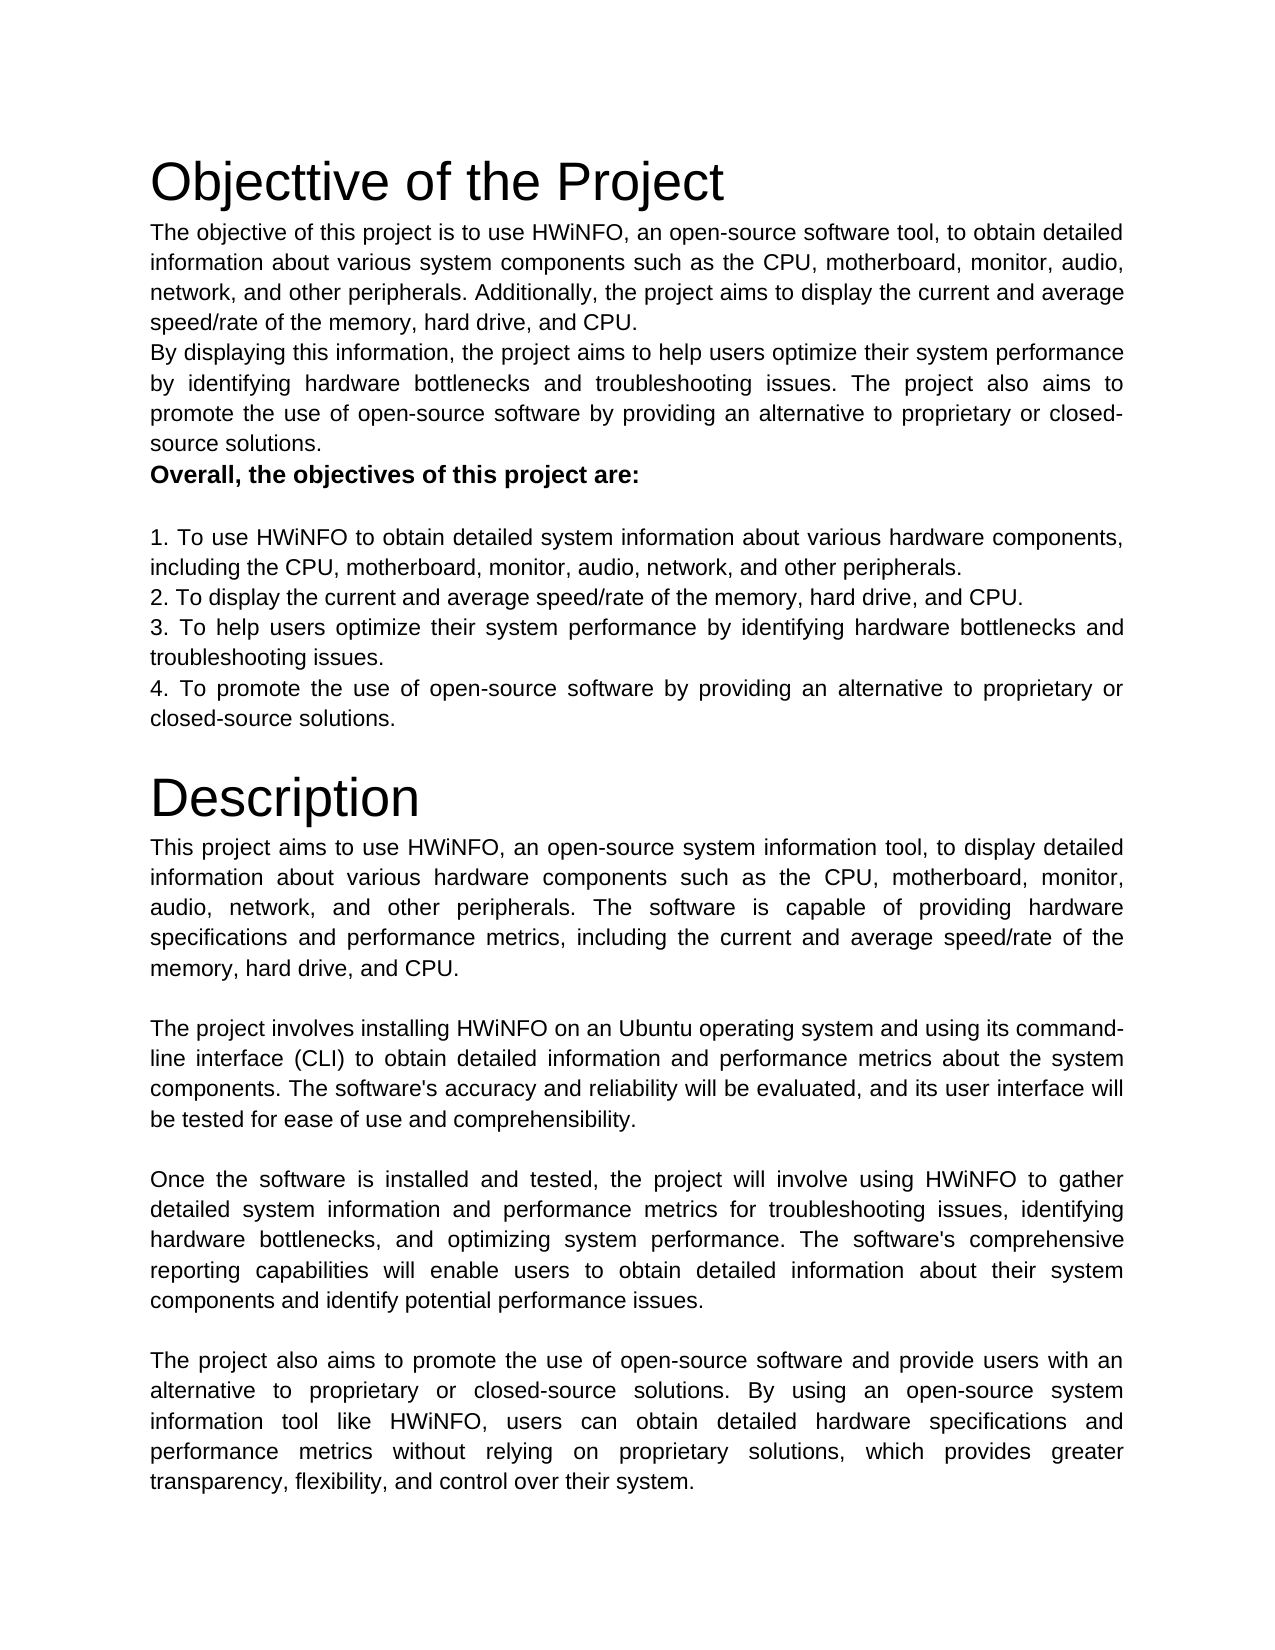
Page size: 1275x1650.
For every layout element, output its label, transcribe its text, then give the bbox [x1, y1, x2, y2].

text 2. To display the current and average speed/rate of the memory, hard drive, and CPU. [150, 584, 1125, 610]
text 1. To use HWiNFO to obtain detailed system information about various hardware components, including the CPU, motherboard, monitor, audio, network, and other peripherals. [150, 523, 1125, 580]
text The project also aims to promote the use of open-source software and provide users with an alternative to proprietary or closed-source solutions. By using an open-source system information tool like HWiNFO, users can obtain detailed hardware specifications and performance metrics without relying on proprietary solutions, which provides greater transparency, flexibility, and control over their system. [150, 1347, 1125, 1494]
text Overall, the objectives of this project are: [150, 460, 1125, 489]
title Description [150, 765, 1125, 827]
text 3. To help users optimize their system performance by identifying hardware bottlenecks and troubleshooting issues. [150, 614, 1125, 671]
text Once the software is installed and tested, the project will involve using HWiNFO to gather detailed system information and performance metrics for troubleshooting issues, identifying hardware bottlenecks, and optimizing system performance. The software's comprehensive reporting capabilities will enable users to obtain detailed information about their system components and identify potential performance issues. [150, 1166, 1125, 1313]
text The project involves installing HWiNFO on an Ubuntu operating system and using its command-line interface (CLI) to obtain detailed information and performance metrics about the system components. The software's accuracy and reliability will be evaluated, and its user interface will be tested for ease of use and comprehensibility. [150, 1015, 1125, 1132]
text The objective of this project is to use HWiNFO, an open-source software tool, to obtain detailed information about various system components such as the CPU, motherboard, monitor, audio, network, and other peripherals. Additionally, the project aims to display the current and average speed/rate of the memory, hard drive, and CPU. [150, 218, 1125, 336]
text This project aims to use HWiNFO, an open-source system information tool, to display detailed information about various hardware components such as the CPU, motherboard, monitor, audio, network, and other peripherals. The software is capable of providing hardware specifications and performance metrics, including the current and average speed/rate of the memory, hard drive, and CPU. [150, 834, 1125, 981]
text By displaying this information, the project aims to help users optimize their system performance by identifying hardware bottlenecks and troubleshooting issues. The project also aims to promote the use of open-source software by providing an alternative to proprietary or closed-source solutions. [150, 339, 1125, 456]
text 4. To promote the use of open-source software by providing an alternative to proprietary or closed-source solutions. [150, 674, 1125, 731]
title Objecttive of the Project [150, 150, 1125, 212]
